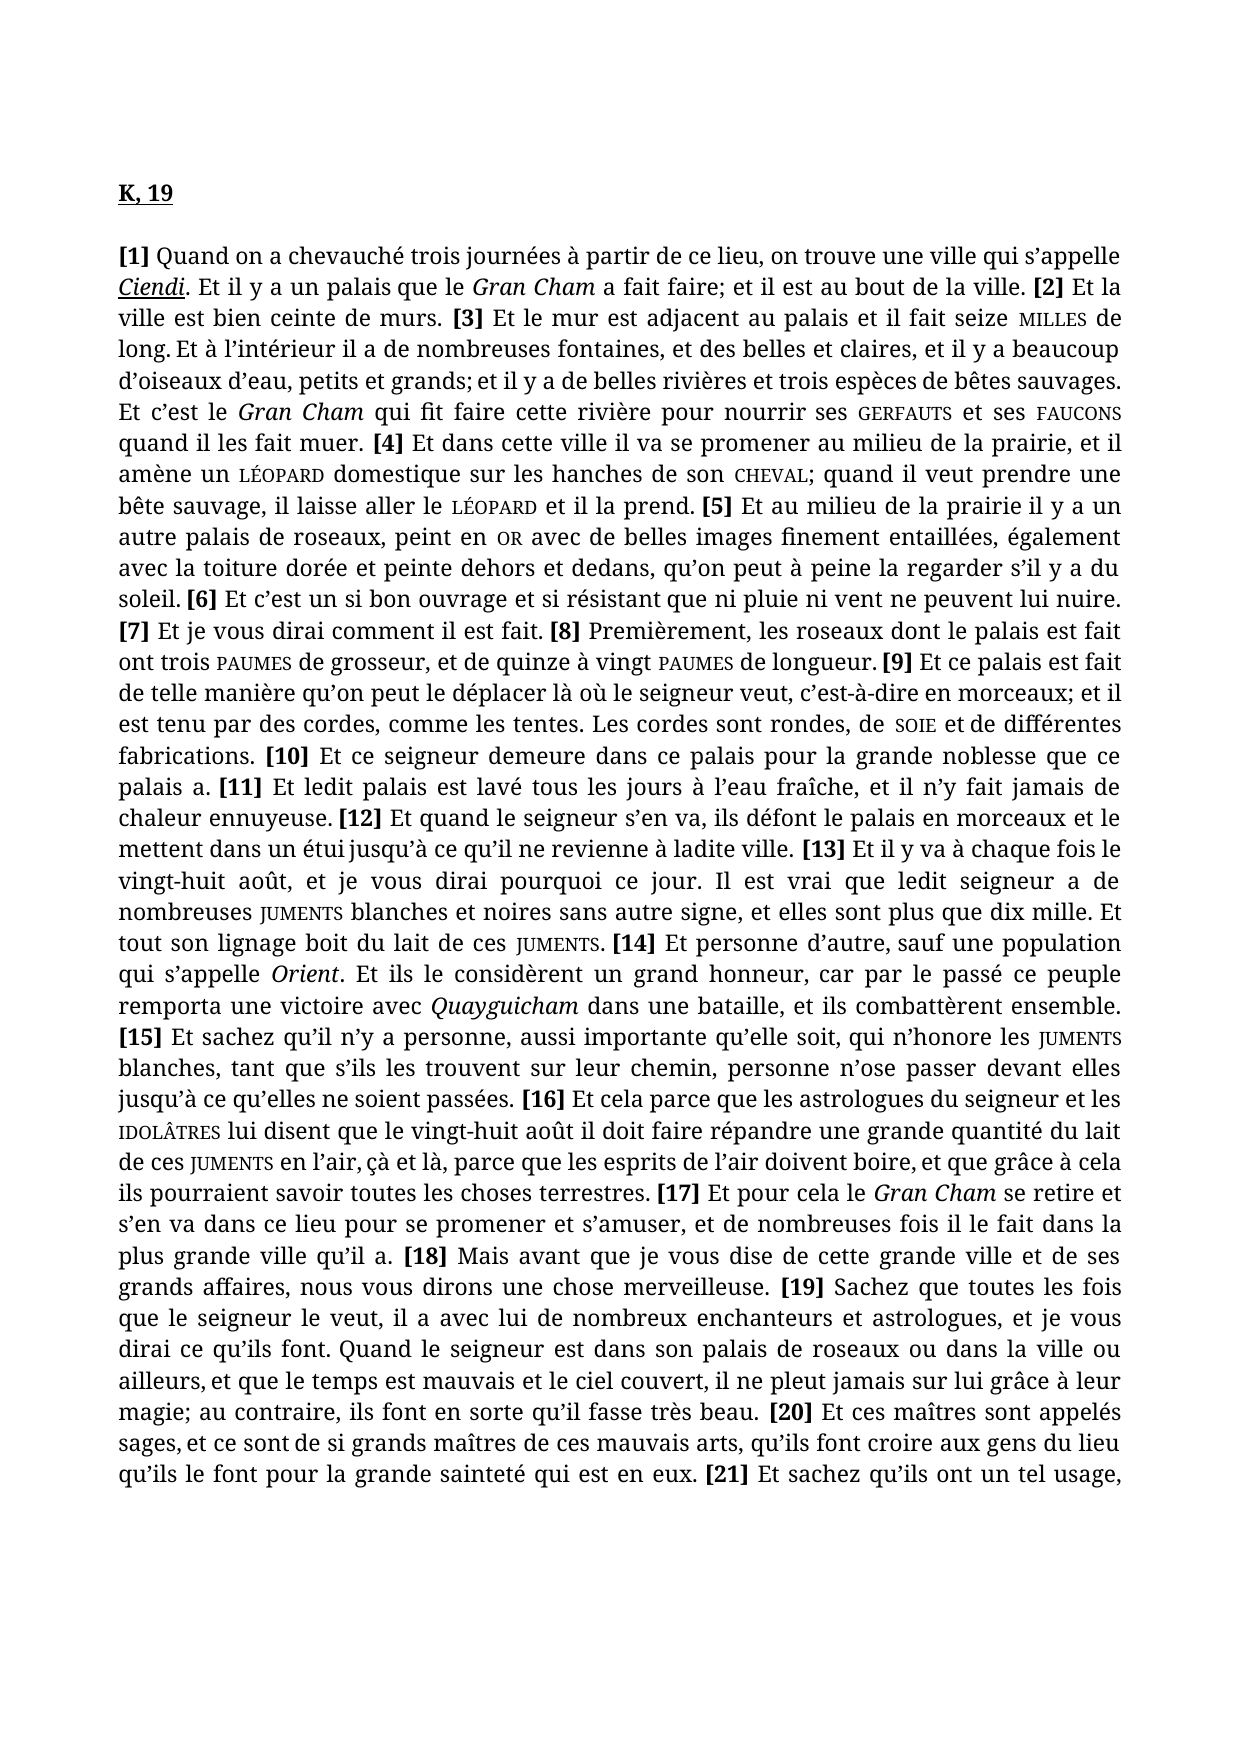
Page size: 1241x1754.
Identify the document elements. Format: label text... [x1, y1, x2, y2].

text K, 19 [118, 177, 1122, 208]
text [118, 240, 1122, 1490]
